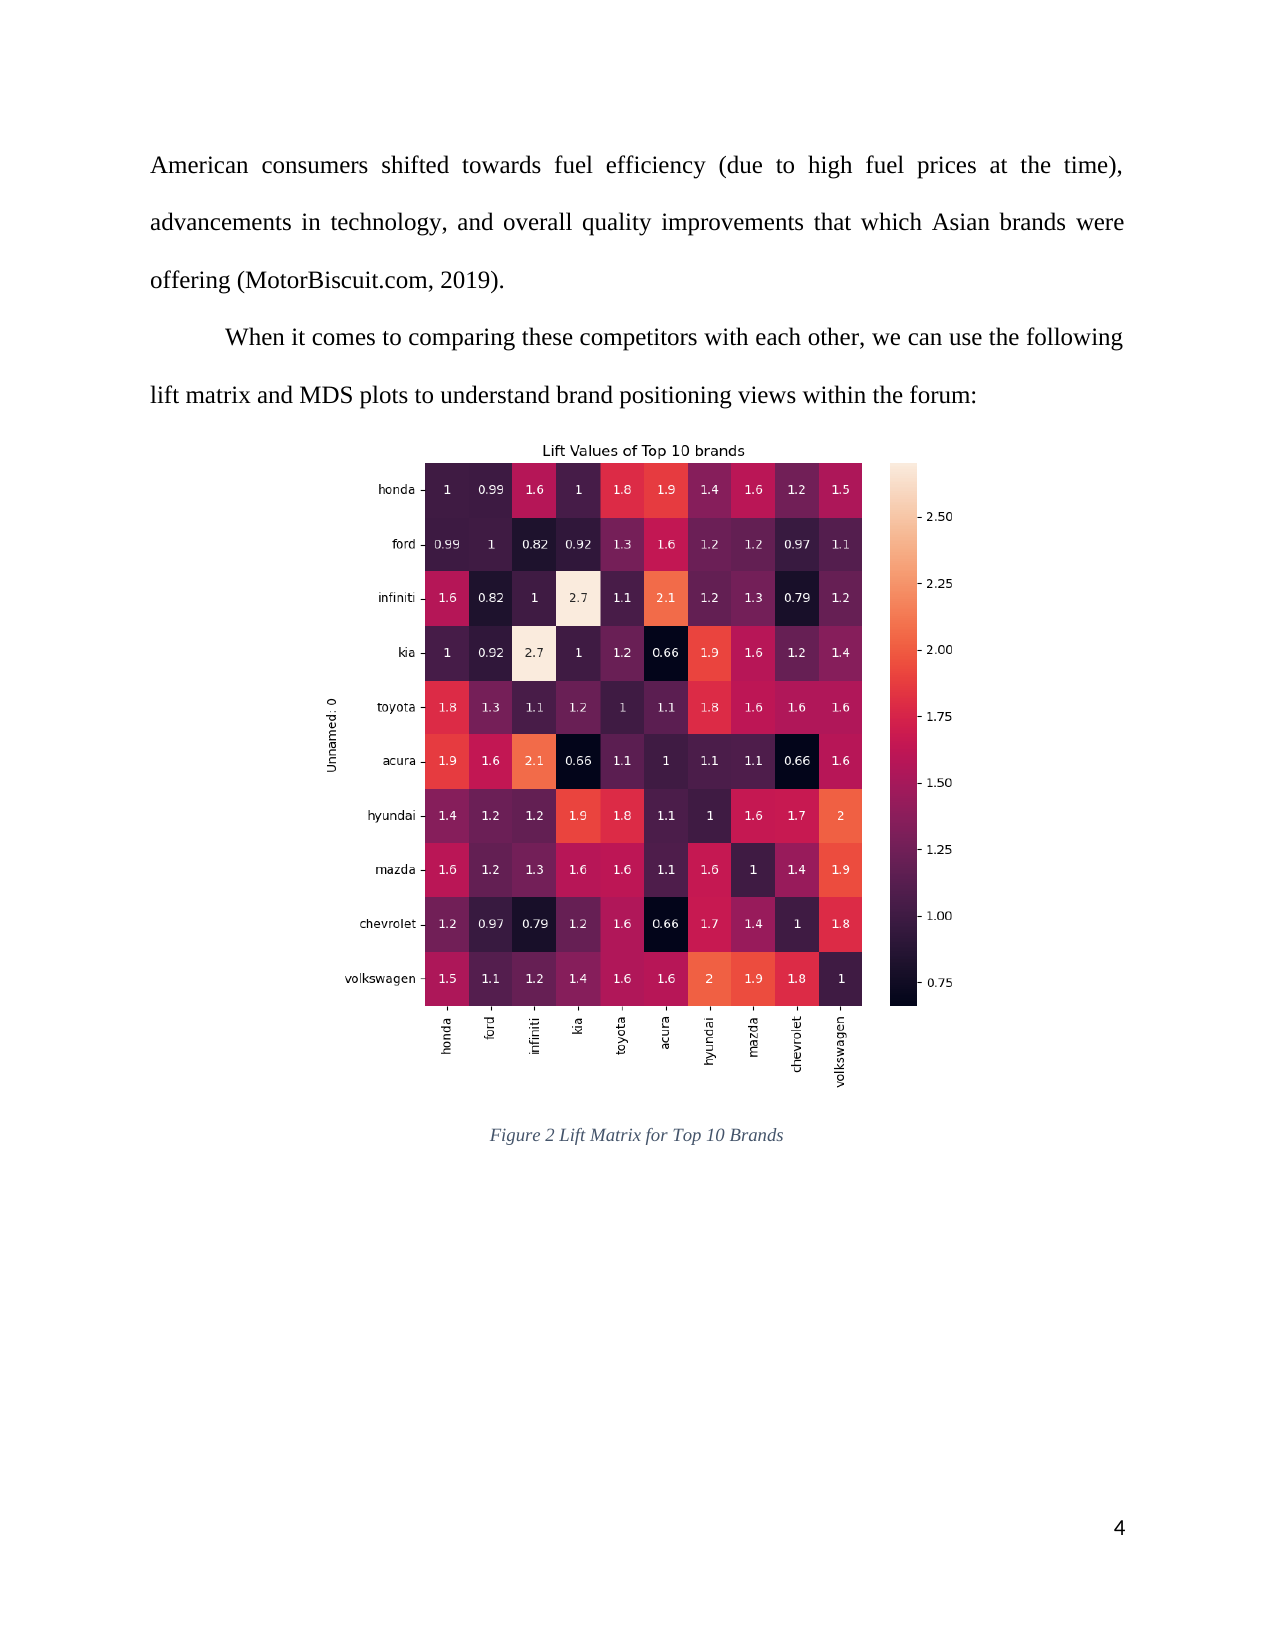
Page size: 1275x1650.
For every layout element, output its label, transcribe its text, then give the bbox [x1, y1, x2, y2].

text Figure 2 Lift Matrix for Top 10 Brands [150, 1124, 1125, 1146]
picture [316, 437, 959, 1097]
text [150, 150, 1125, 294]
text When it comes to comparing these competitors with each other, we can use the following lift matrix and MDS plots to understand brand positioning views within the forum: [150, 322, 1125, 409]
